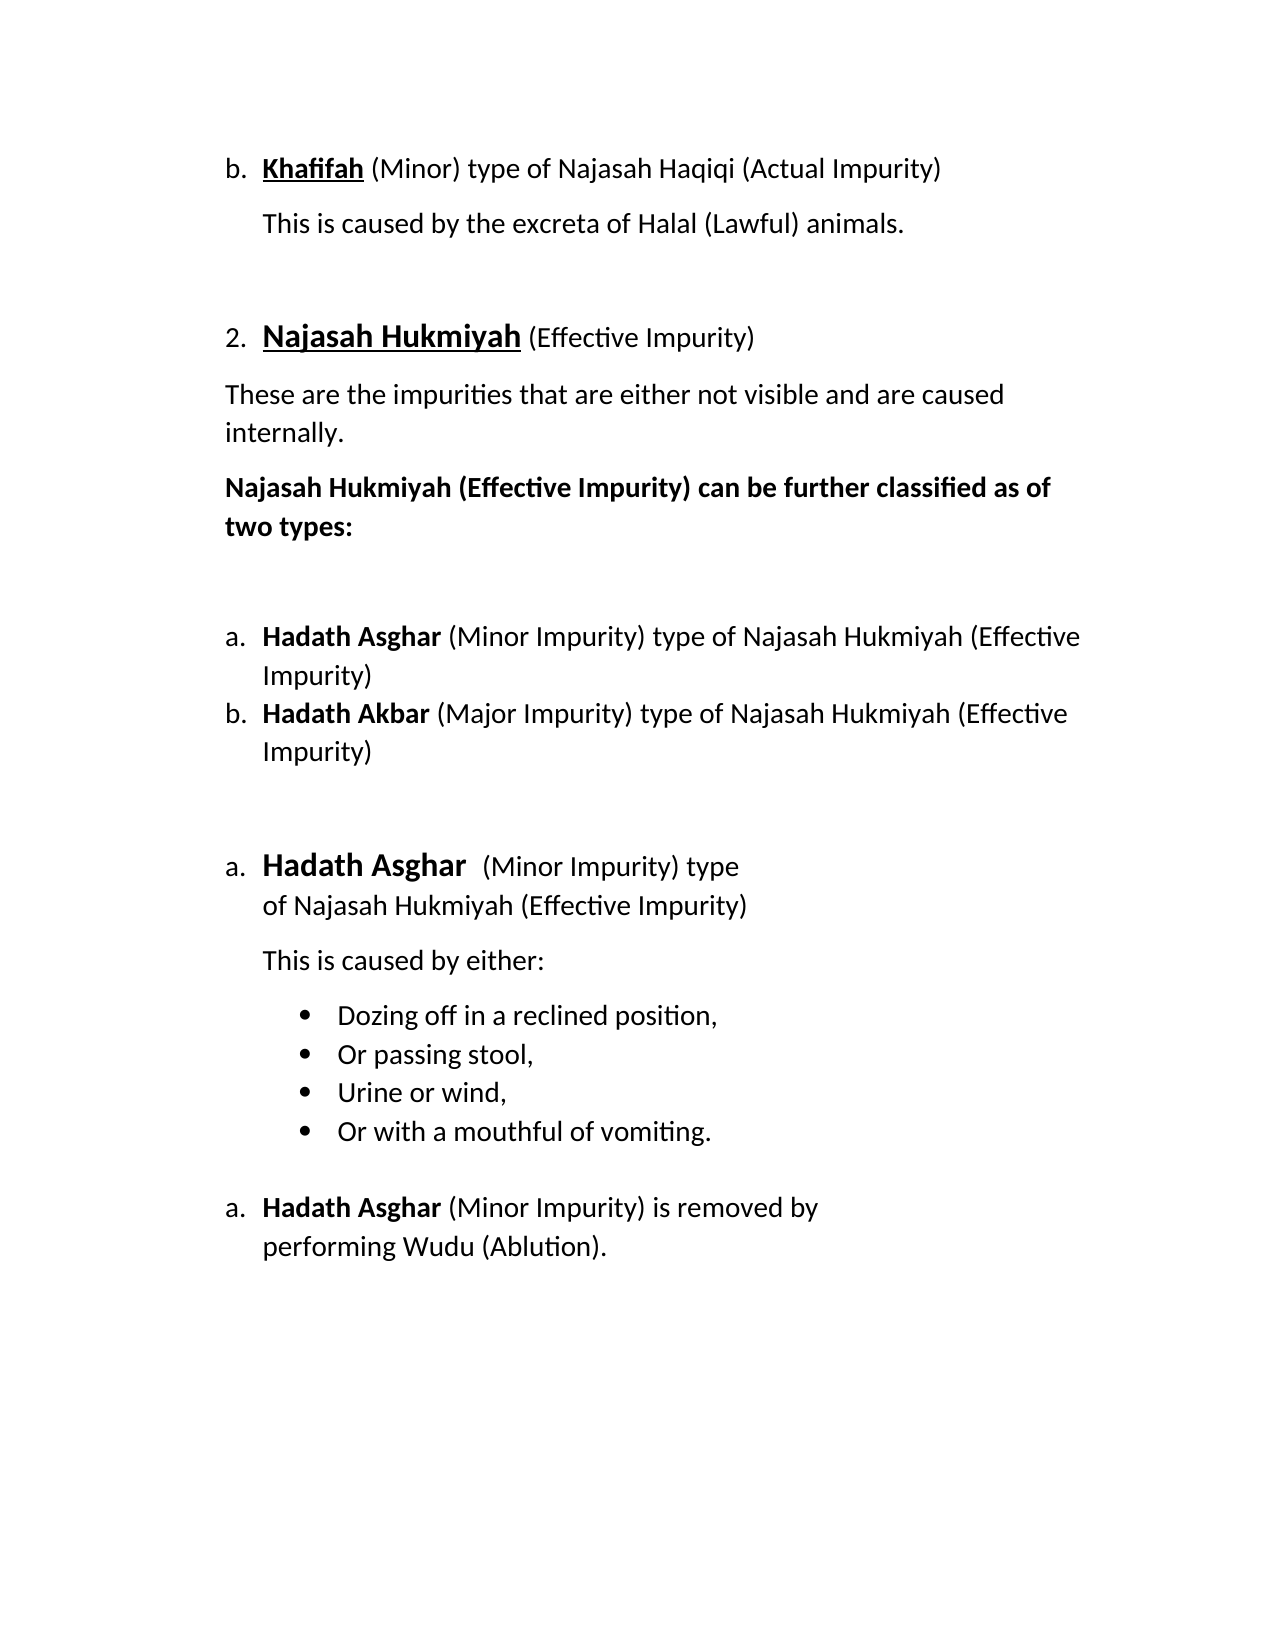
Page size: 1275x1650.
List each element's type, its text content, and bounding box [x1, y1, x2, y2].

list Khafifah (Minor) type of Najasah Haqiqi (Actual Impurity) [225, 150, 1087, 186]
list Najasah Hukmiyah (Effective Impurity) [225, 315, 1087, 356]
list Hadath Asghar (Minor Impurity) type of Najasah Hukmiyah (Effective Impurity) [225, 844, 1087, 923]
text This is caused by either: [187, 942, 1087, 978]
text Najasah Hukmiyah (Effective Impurity) can be further classified as of two types: [225, 469, 1087, 543]
list Or passing stool, [300, 1036, 1087, 1071]
list Dozing off in a reclined position, [300, 997, 1087, 1033]
list Hadath Akbar (Major Impurity) type of Najasah Hukmiyah (Effective Impurity) [225, 695, 1087, 769]
text This is caused by the excreta of Halal (Lawful) animals. [187, 205, 1087, 241]
list Urine or wind, [300, 1074, 1087, 1110]
text These are the impurities that are either not visible and are caused internally. [225, 376, 1087, 450]
list Hadath Asghar (Minor Impurity) type of Najasah Hukmiyah (Effective Impurity) [225, 618, 1087, 692]
list Or with a mouthful of vomiting. [300, 1113, 1087, 1148]
list Hadath Asghar (Minor Impurity) is removed by performing Wudu (Ablution). [225, 1189, 1087, 1264]
